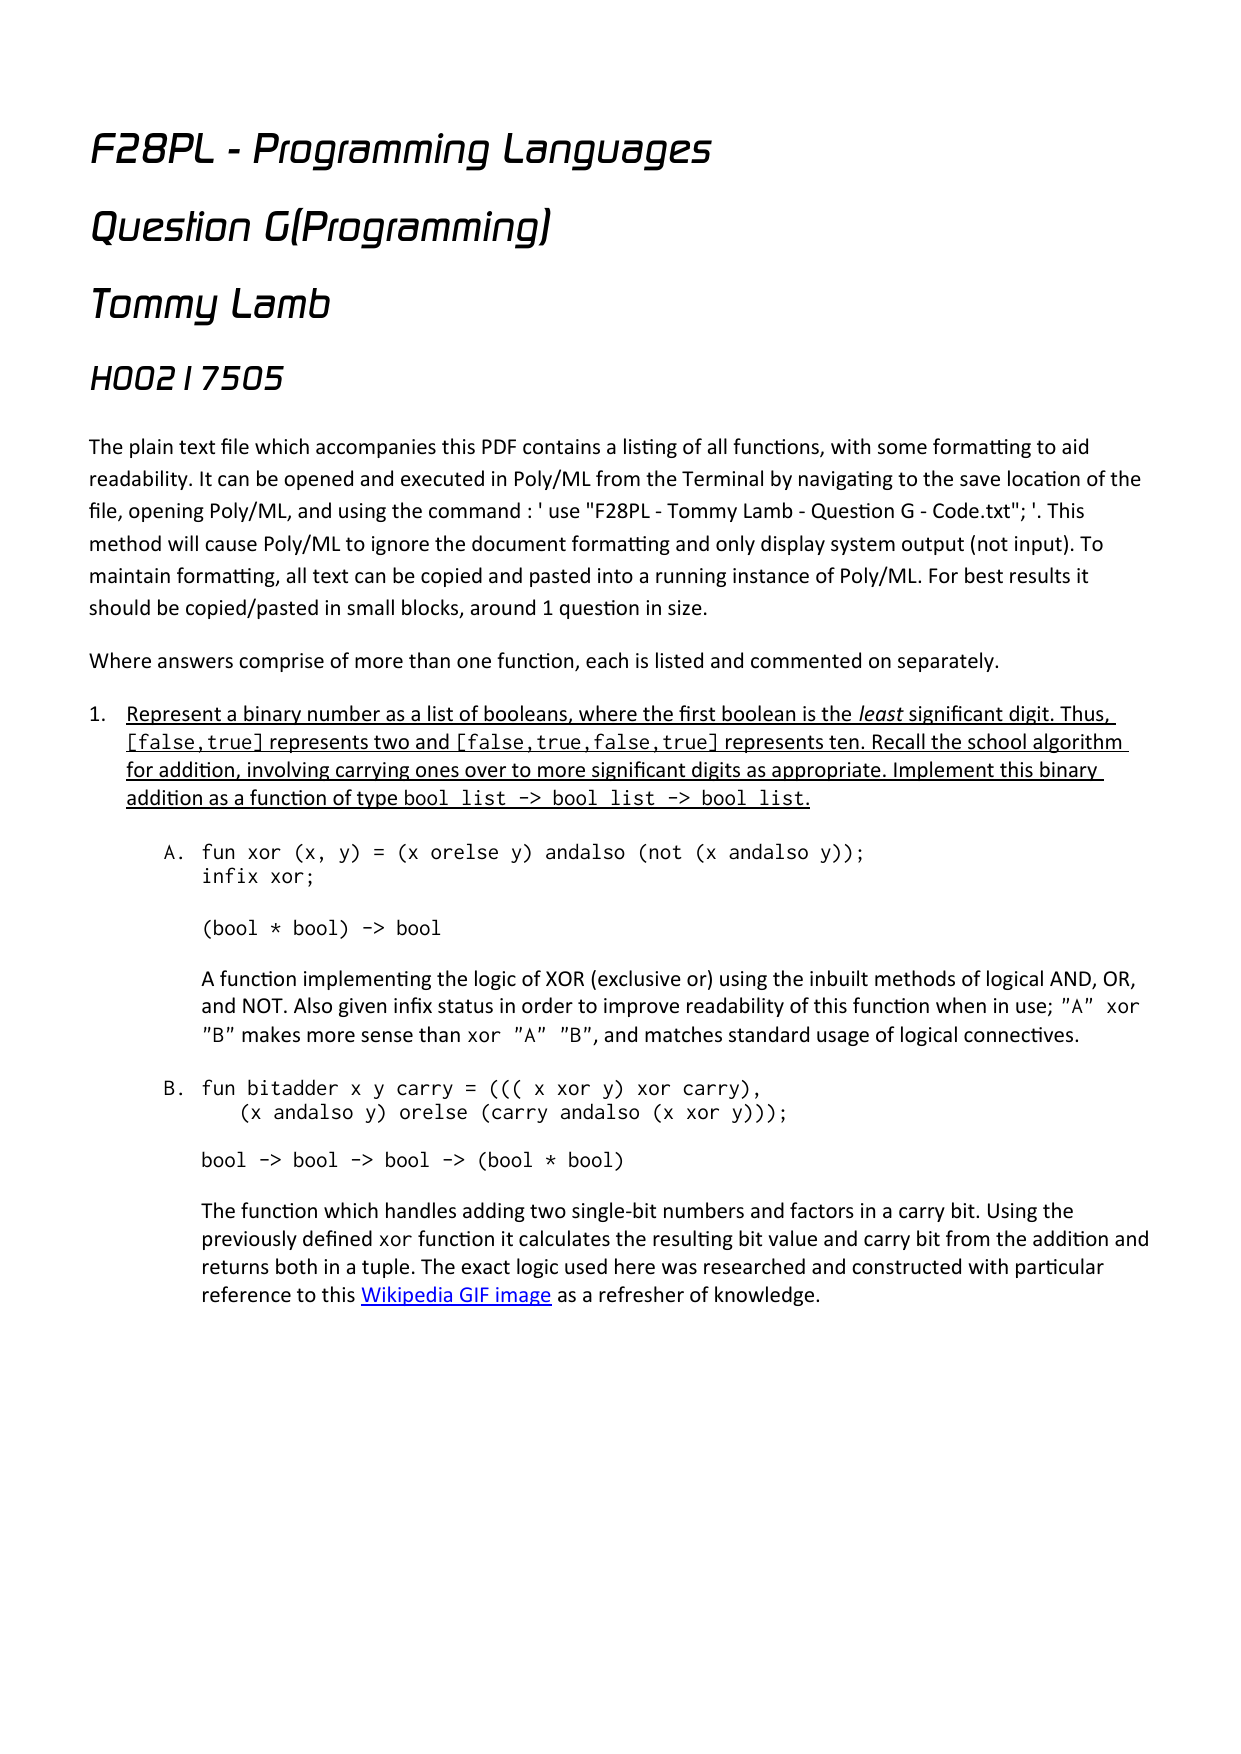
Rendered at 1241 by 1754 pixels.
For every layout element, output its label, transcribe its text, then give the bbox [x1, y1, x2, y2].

list (bool * bool) -> bool [201, 916, 1152, 939]
text The plain text file which accompanies this PDF contains a listing of all functions, with some formatting to aid readability. It can be opened and executed in Poly/ML from the Terminal by navigating to the save location of the file, opening Poly/ML, and using the command : ' use "F28PL - Tommy Lamb - Question G - Code.txt"; '. This method will cause Poly/ML to ignore the document formatting and only display system output (not input). To maintain formatting, all text can be copied and pasted into a running instance of Poly/ML. For best results it should be copied/pasted in small blocks, around 1 question in size. [89, 432, 1152, 621]
text Tommy Lamb [89, 288, 1152, 326]
text H00217505 [89, 366, 1152, 396]
list fun bitadder x y carry = ((( x xor y) xor carry), (x andalso y) orelse (carry andalso (x xor y))); bool -> bool -> bool -> (bool * bool) The function which handles adding two single-bit numbers and factors in a carry bit. Using the previously defined xor function it calculates the resulting bit value and carry bit from the addition and returns both in a tuple. The exact logic used here was researched and constructed with particular reference to this Wikipedia GIF image as a refresher of knowledge. [164, 1076, 1152, 1336]
list fun xor (x, y) = (x orelse y) andalso (not (x andalso y)); [164, 839, 1152, 863]
text Question G(Programming) [89, 211, 1152, 248]
text F28PL - Programming Languages [89, 133, 1152, 171]
list infix xor; [201, 863, 1152, 916]
list Represent a binary number as a list of booleans, where the first boolean is the least significant digit. Thus, [false,true] represents two and [false,true,false,true] represents ten. Recall the school algorithm for addition, involving carrying ones over to more significant digits as appropriate. Implement this binary addition as a function of type bool list -> bool list -> bool list. [89, 699, 1152, 811]
list A function implementing the logic of XOR (exclusive or) using the inbuilt methods of logical AND, OR, and NOT. Also given infix status in order to improve readability of this function when in use; "A" xor "B" makes more sense than xor "A" "B", and matches standard usage of logical connectives. [201, 939, 1152, 1048]
text Where answers comprise of more than one function, each is listed and commented on separately. [89, 646, 1152, 674]
